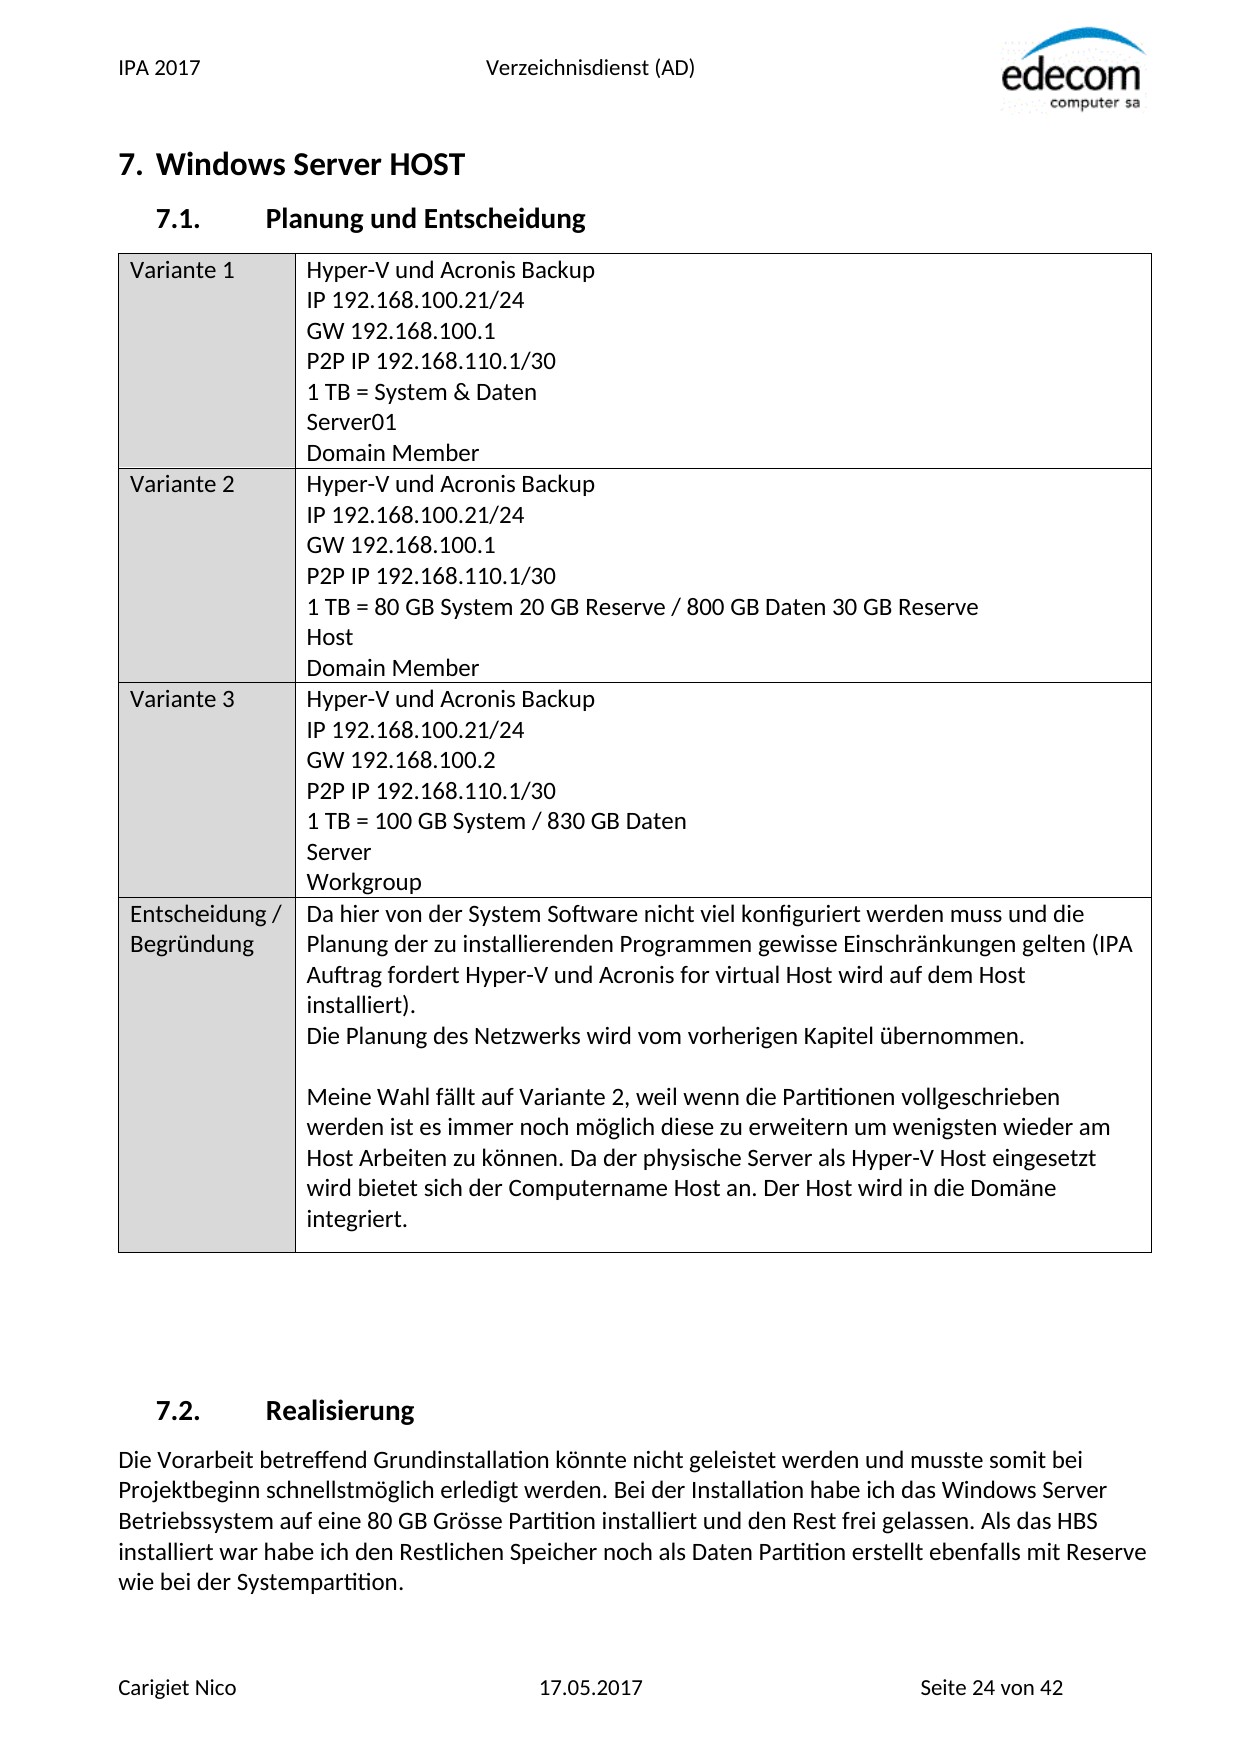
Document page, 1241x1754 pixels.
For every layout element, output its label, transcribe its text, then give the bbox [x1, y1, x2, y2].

table_cell Entscheidung / Begründung [119, 898, 295, 1252]
table_header Variante 1 [119, 254, 295, 467]
table_cell Hyper-V und Acronis Backup IP 192.168.100.21/24 GW 192.168.100.2 P2P IP 192.168.110.1/30 1 TB = 100 GB System / 830 GB Daten Server Workgroup [296, 683, 1151, 897]
text Die Vorarbeit betreffend Grundinstallation könnte nicht geleistet werden und musste somit bei Projektbeginn schnellstmöglich erledigt werden. Bei der Installation habe ich das Windows Server Betriebssystem auf eine 80 GB Grösse Partition installiert und den Rest frei gelassen. Als das HBS installiert war habe ich den Restlichen Speicher noch als Daten Partition erstellt ebenfalls mit Reserve wie bei der Systempartition. [118, 1444, 1152, 1597]
table_cell Variante 2 [119, 469, 295, 682]
text Windows Server HOST [118, 143, 1152, 184]
table_cell Hyper-V und Acronis Backup IP 192.168.100.21/24 GW 192.168.100.1 P2P IP 192.168.110.1/30 1 TB = 80 GB System 20 GB Reserve / 800 GB Daten 30 GB Reserve Host Domain Member [296, 469, 1151, 682]
text Realisierung [156, 1392, 1152, 1427]
table_header Hyper-V und Acronis Backup IP 192.168.100.21/24 GW 192.168.100.1 P2P IP 192.168.110.1/30 1 TB = System & Daten Server01 Domain Member [296, 254, 1151, 467]
table_cell Da hier von der System Software nicht viel konfiguriert werden muss und die Planung der zu installierenden Programmen gewisse Einschränkungen gelten (IPA Auftrag fordert Hyper-V und Acronis for virtual Host wird auf dem Host installiert). Die Planung des Netzwerks wird vom vorherigen Kapitel übernommen. Meine Wahl fällt auf Variante 2, weil wenn die Partitionen vollgeschrieben werden ist es immer noch möglich diese zu erweitern um wenigsten wieder am Host Arbeiten zu können. Da der physische Server als Hyper-V Host eingesetzt wird bietet sich der Computername Host an. Der Host wird in die Domäne integriert. [296, 898, 1151, 1252]
table_cell Variante 3 [119, 683, 295, 897]
picture [993, 19, 1152, 119]
text Planung und Entscheidung [156, 201, 1152, 236]
